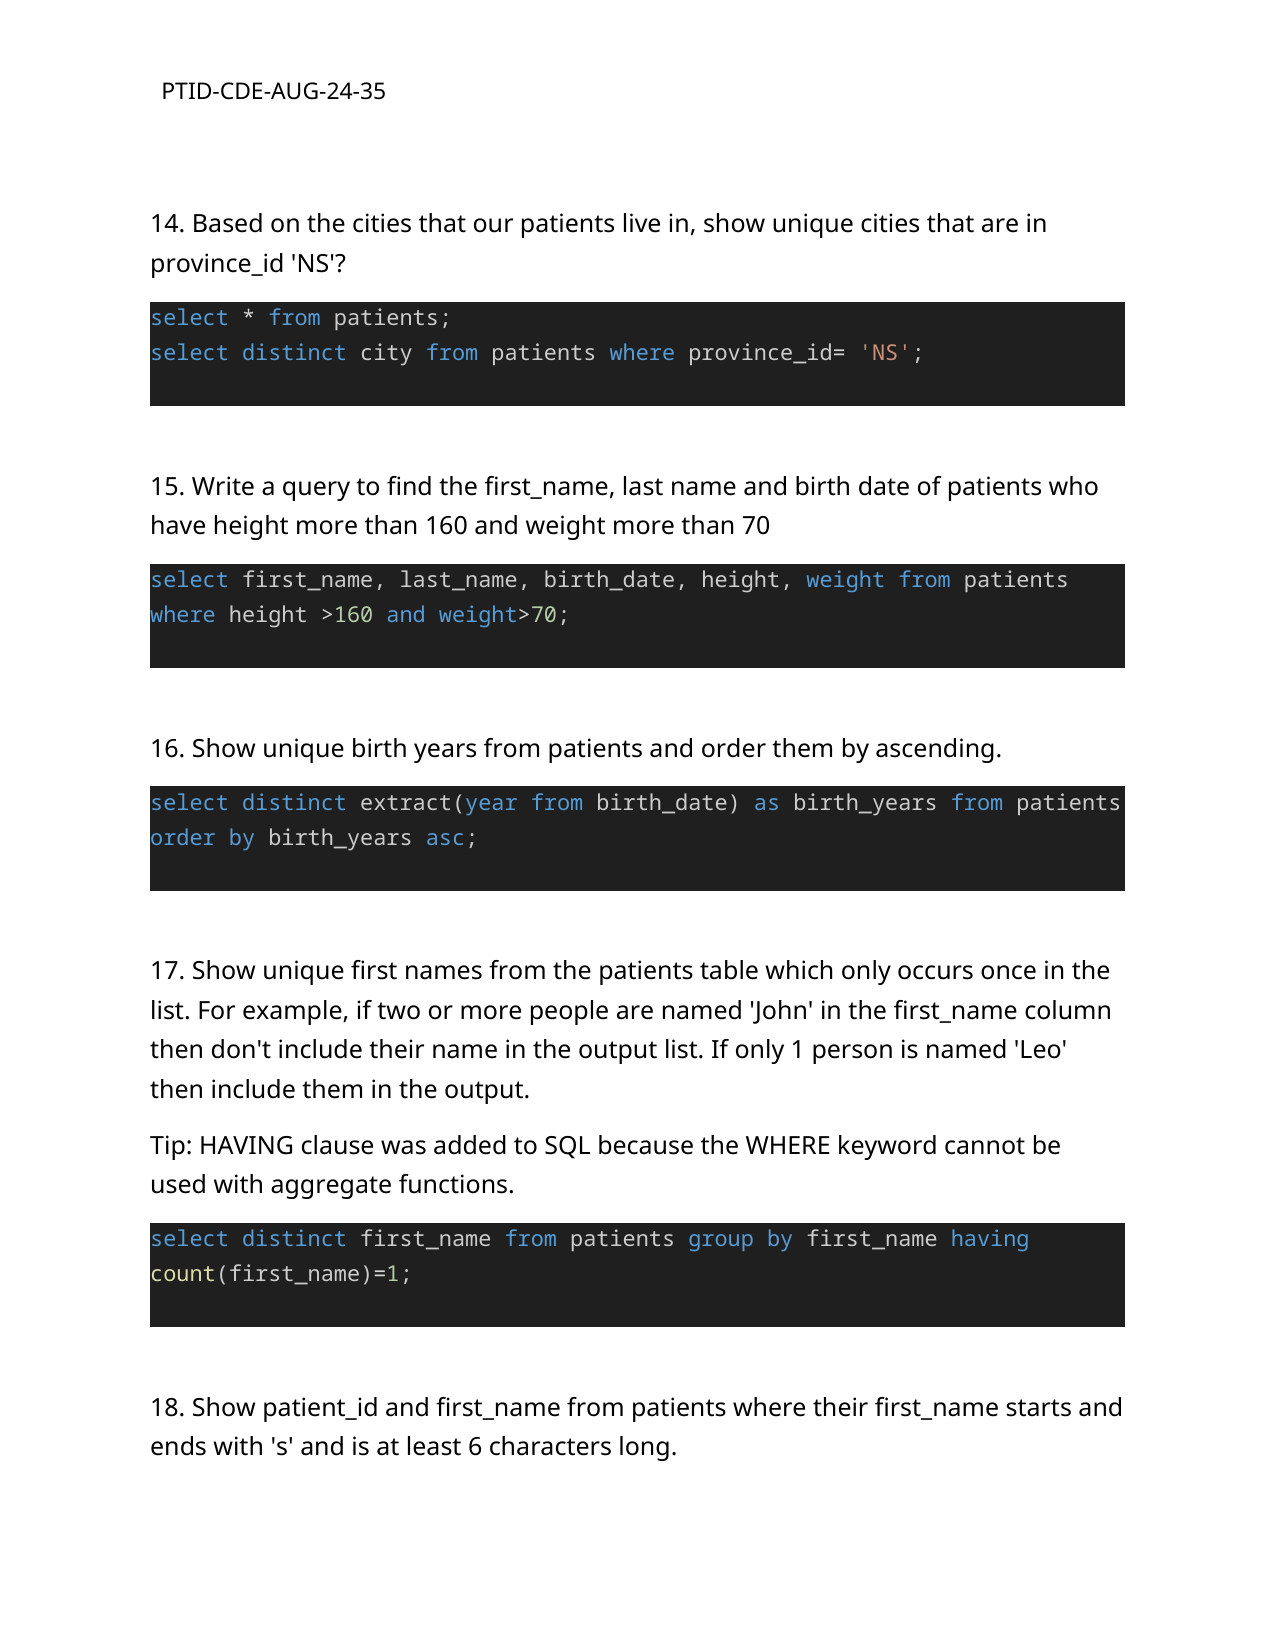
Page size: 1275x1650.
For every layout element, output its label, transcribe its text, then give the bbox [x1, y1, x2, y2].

text 16. Show unique birth years from patients and order them by ascending. [150, 730, 1125, 764]
text select first_name, last_name, birth_date, height, weight from patients where height >160 and weight>70; [150, 564, 1125, 629]
text select distinct first_name from patients group by first_name having count(first_name)=1; [150, 1223, 1125, 1288]
text 18. Show patient_id and first_name from patients where their first_name starts and ends with 's' and is at least 6 characters long. [150, 1389, 1125, 1463]
text 15. Write a query to find the first_name, last name and birth date of patients who have height more than 160 and weight more than 70 [150, 468, 1125, 542]
text Tip: HAVING clause was added to SQL because the WHERE keyword cannot be used with aggregate functions. [150, 1127, 1125, 1201]
text select distinct extract(year from birth_date) as birth_years from patients order by birth_years asc; [150, 786, 1125, 851]
text select * from patients; [150, 302, 1125, 332]
text 14. Based on the cities that our patients live in, show unique cities that are in province_id 'NS'? [150, 206, 1125, 280]
text select distinct city from patients where province_id= 'NS'; [150, 337, 1125, 367]
text 17. Show unique first names from the patients table which only occurs once in the list. For example, if two or more people are named 'John' in the first_name column then don't include their name in the output list. If only 1 person is named 'Leo' then include them in the output. [150, 953, 1125, 1105]
